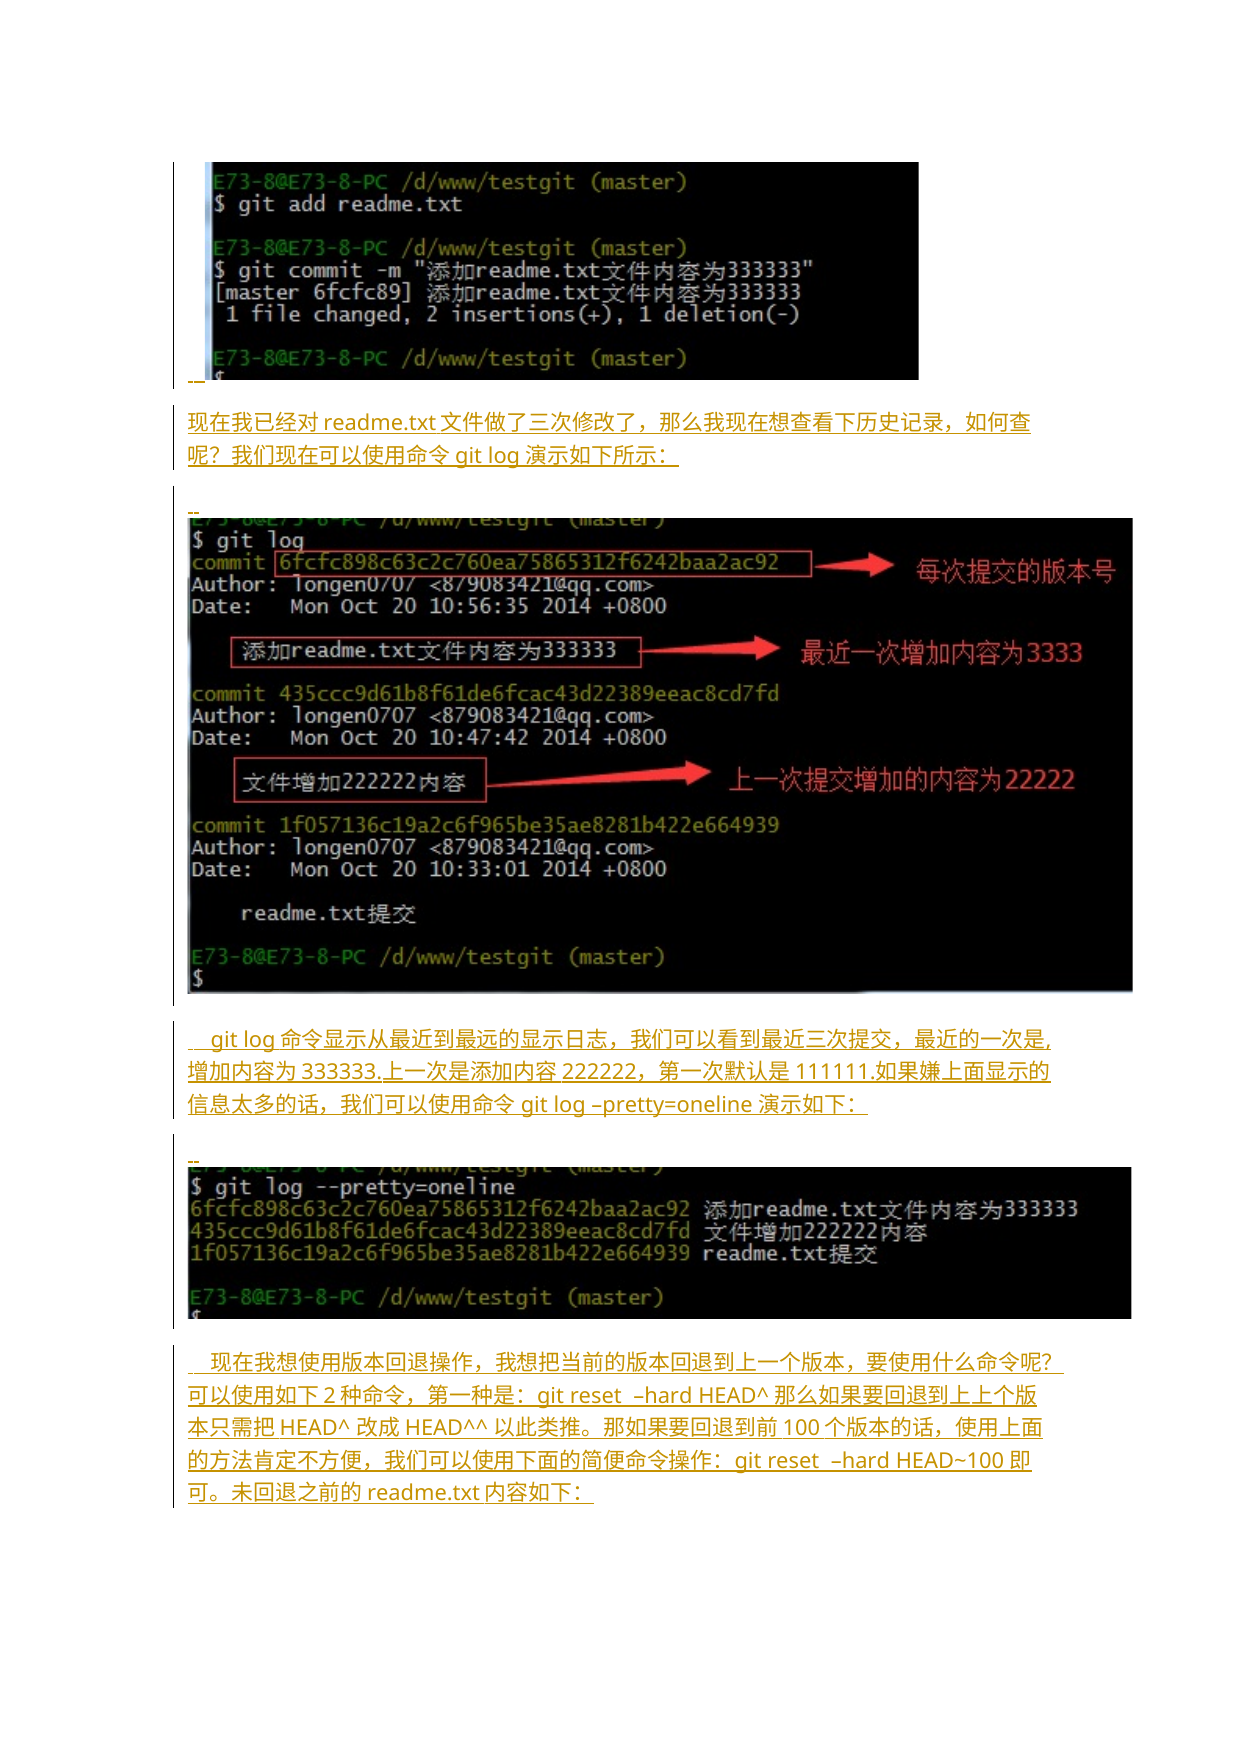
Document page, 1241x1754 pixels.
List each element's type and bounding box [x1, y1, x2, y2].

picture [187, 1167, 1132, 1319]
picture [187, 518, 1133, 994]
picture [204, 162, 919, 380]
